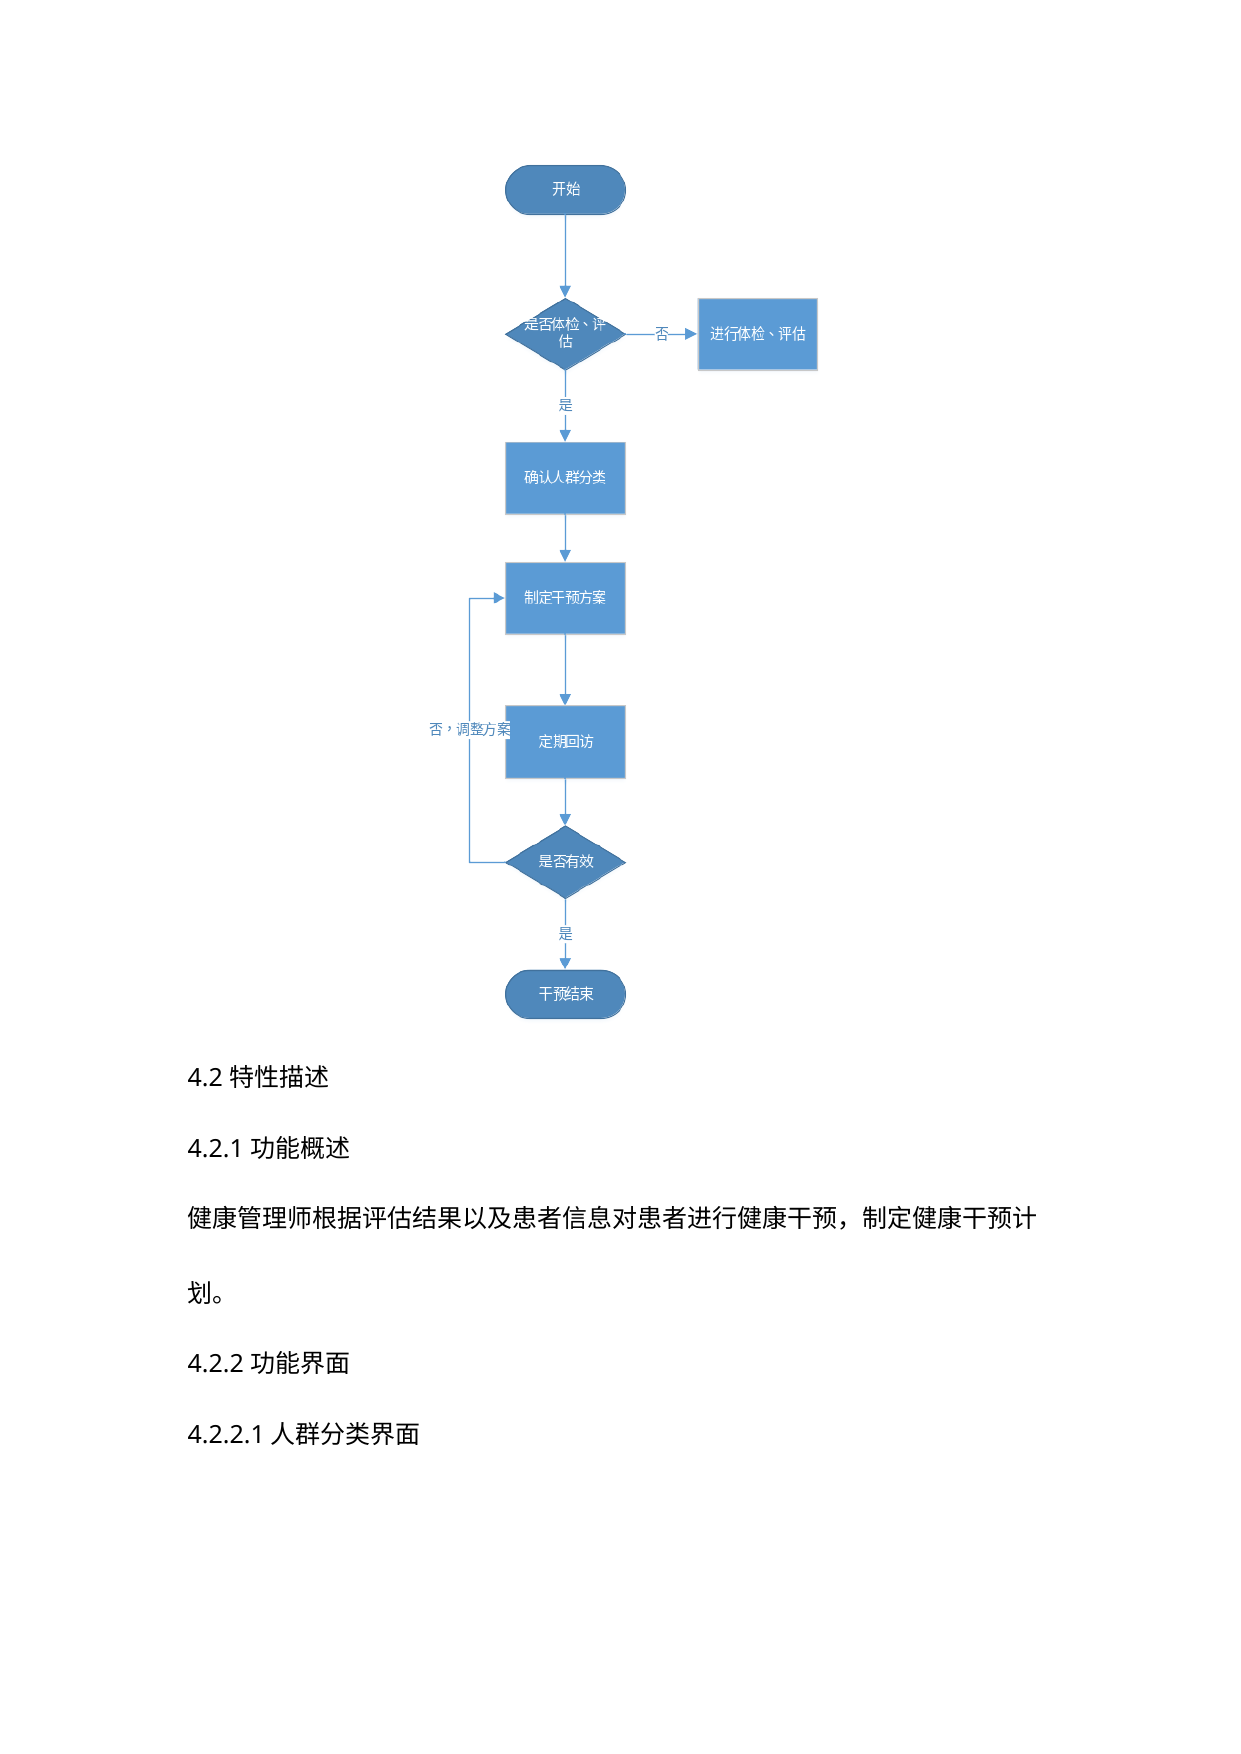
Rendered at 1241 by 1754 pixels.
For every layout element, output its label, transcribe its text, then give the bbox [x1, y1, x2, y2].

text 4.2.2.1人群分类界面 [187, 1400, 1053, 1465]
text 4.2 特性描述 [187, 1043, 1053, 1108]
text 4.2.1 功能概述 [187, 1114, 1053, 1179]
text 健康管理师根据评估结果以及患者信息对患者进行健康干预，制定健康干预计划。 [187, 1184, 1053, 1324]
text 4.2.2 功能界面 [187, 1329, 1053, 1394]
